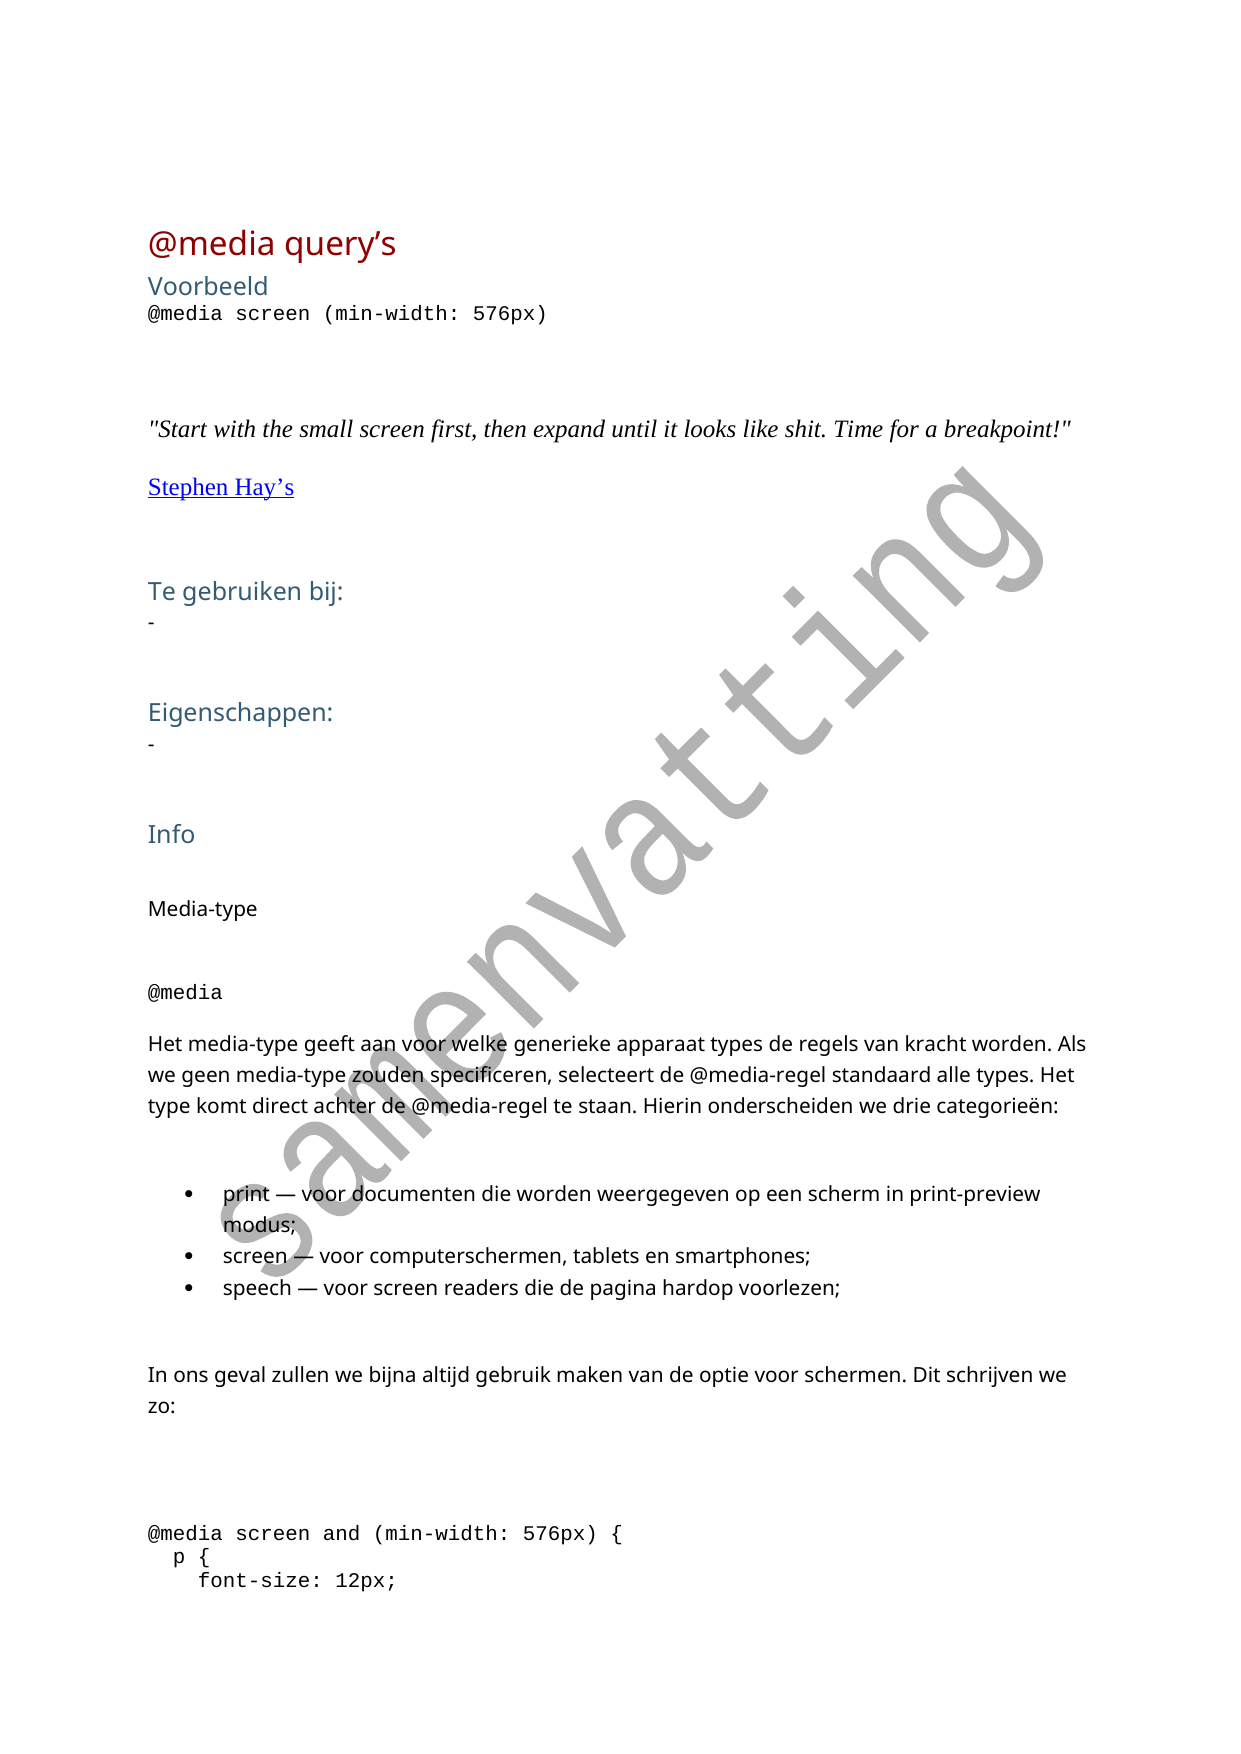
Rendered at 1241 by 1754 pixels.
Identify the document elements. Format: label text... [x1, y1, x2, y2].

list speech — voor screen readers die de pagina hardop voorlezen; [185, 1273, 1093, 1301]
subtitle Info [148, 817, 1093, 851]
subtitle @media query’s [148, 219, 1093, 265]
text Stephen Hay’s [148, 472, 1093, 501]
subtitle Eigenschappen: [148, 695, 1093, 729]
text @media screen and (min-width: 576px) { [148, 1523, 1093, 1547]
text @media [148, 982, 1093, 1006]
text Het media-type geeft aan voor welke generieke apparaat types de regels van kracht worden. Als we geen media-type zouden specificeren, selecteert de @media-regel standaard alle types. Het type komt direct achter de @media-regel te staan. Hierin onderscheiden we drie categorieën: [148, 1029, 1093, 1120]
subtitle Voorbeeld [148, 269, 1093, 303]
text In ons geval zullen we bijna altijd gebruik maken van de optie voor schermen. Dit schrijven we zo: [148, 1360, 1093, 1420]
list screen — voor computerschermen, tablets en smartphones; [185, 1242, 1093, 1270]
text p { [148, 1547, 1093, 1570]
text Media-type [148, 894, 1093, 923]
subtitle Te gebruiken bij: [148, 573, 1093, 607]
text @media screen (min-width: 576px) [148, 303, 1093, 327]
text - [148, 729, 1093, 757]
text - [148, 607, 1093, 636]
text "Start with the small screen first, then expand until it looks like shit. Time for a breakpoint!" [148, 414, 1093, 443]
list print — voor documenten die worden weergegeven op een scherm in print-preview modus; [185, 1179, 1093, 1239]
text font-size: 12px; [148, 1570, 1093, 1594]
